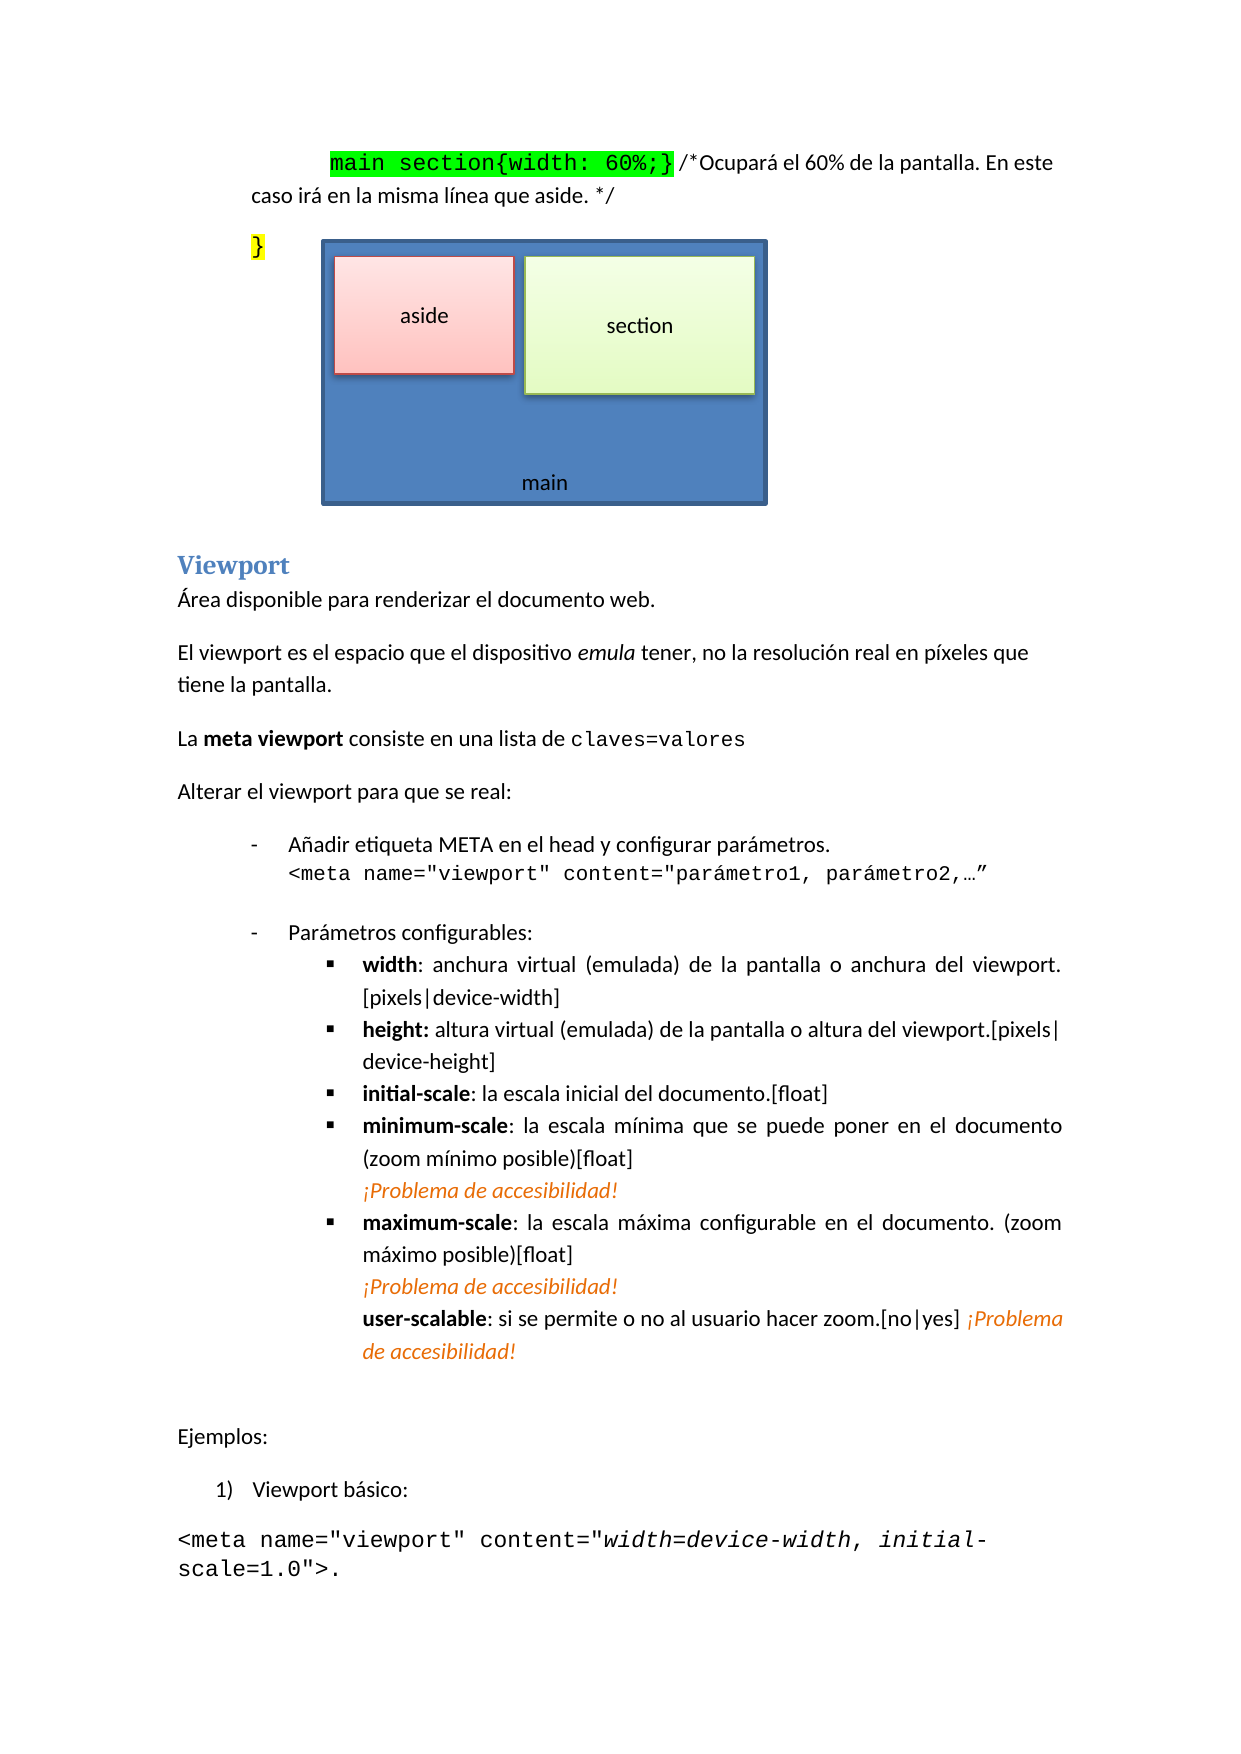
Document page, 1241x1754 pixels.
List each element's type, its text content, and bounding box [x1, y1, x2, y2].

list Parámetros configurables: [251, 918, 1063, 946]
subtitle Viewport [177, 550, 1063, 581]
text main section{width: 60%;} /*Ocupará el 60% de la pantalla. En este caso irá en la misma línea que aside. */ [251, 148, 1063, 209]
text El viewport es el espacio que el dispositivo emula tener, no la resolución real en píxeles que tiene la pantalla. [177, 638, 1063, 699]
list width: anchura virtual (emulada) de la pantalla o anchura del viewport.[pixels|device-width] [325, 951, 1063, 1011]
list ¡Problema de accesibilidad! [362, 1272, 1063, 1300]
list Viewport básico: [215, 1475, 1063, 1503]
list user-scalable: si se permite o no al usuario hacer zoom.[no|yes] ¡Problema de accesibilidad! [362, 1304, 1063, 1365]
text <meta name="viewport" content="width=device-width, initial-scale=1.0">. [177, 1528, 1063, 1584]
text } [265, 234, 1063, 260]
list minimum-scale: la escala mínima que se puede poner en el documento (zoom mínimo posible)[float] [325, 1111, 1063, 1172]
list Añadir etiqueta META en el head y configurar parámetros. [251, 830, 1063, 858]
text Alterar el viewport para que se real: [177, 777, 1063, 805]
list ¡Problema de accesibilidad! [362, 1176, 1063, 1204]
list height: altura virtual (emulada) de la pantalla o altura del viewport.[pixels|device-height] [325, 1015, 1063, 1075]
list <meta name="viewport" content="parámetro1, parámetro2,…” [288, 862, 1063, 886]
text Ejemplos: [177, 1422, 1063, 1450]
text La meta viewport consiste en una lista de claves=valores [177, 724, 1063, 752]
list initial-scale: la escala inicial del documento.[float] [325, 1079, 1063, 1107]
text Área disponible para renderizar el documento web. [177, 585, 1063, 613]
list maximum-scale: la escala máxima configurable en el documento. (zoom máximo posible)[float] [325, 1208, 1063, 1268]
